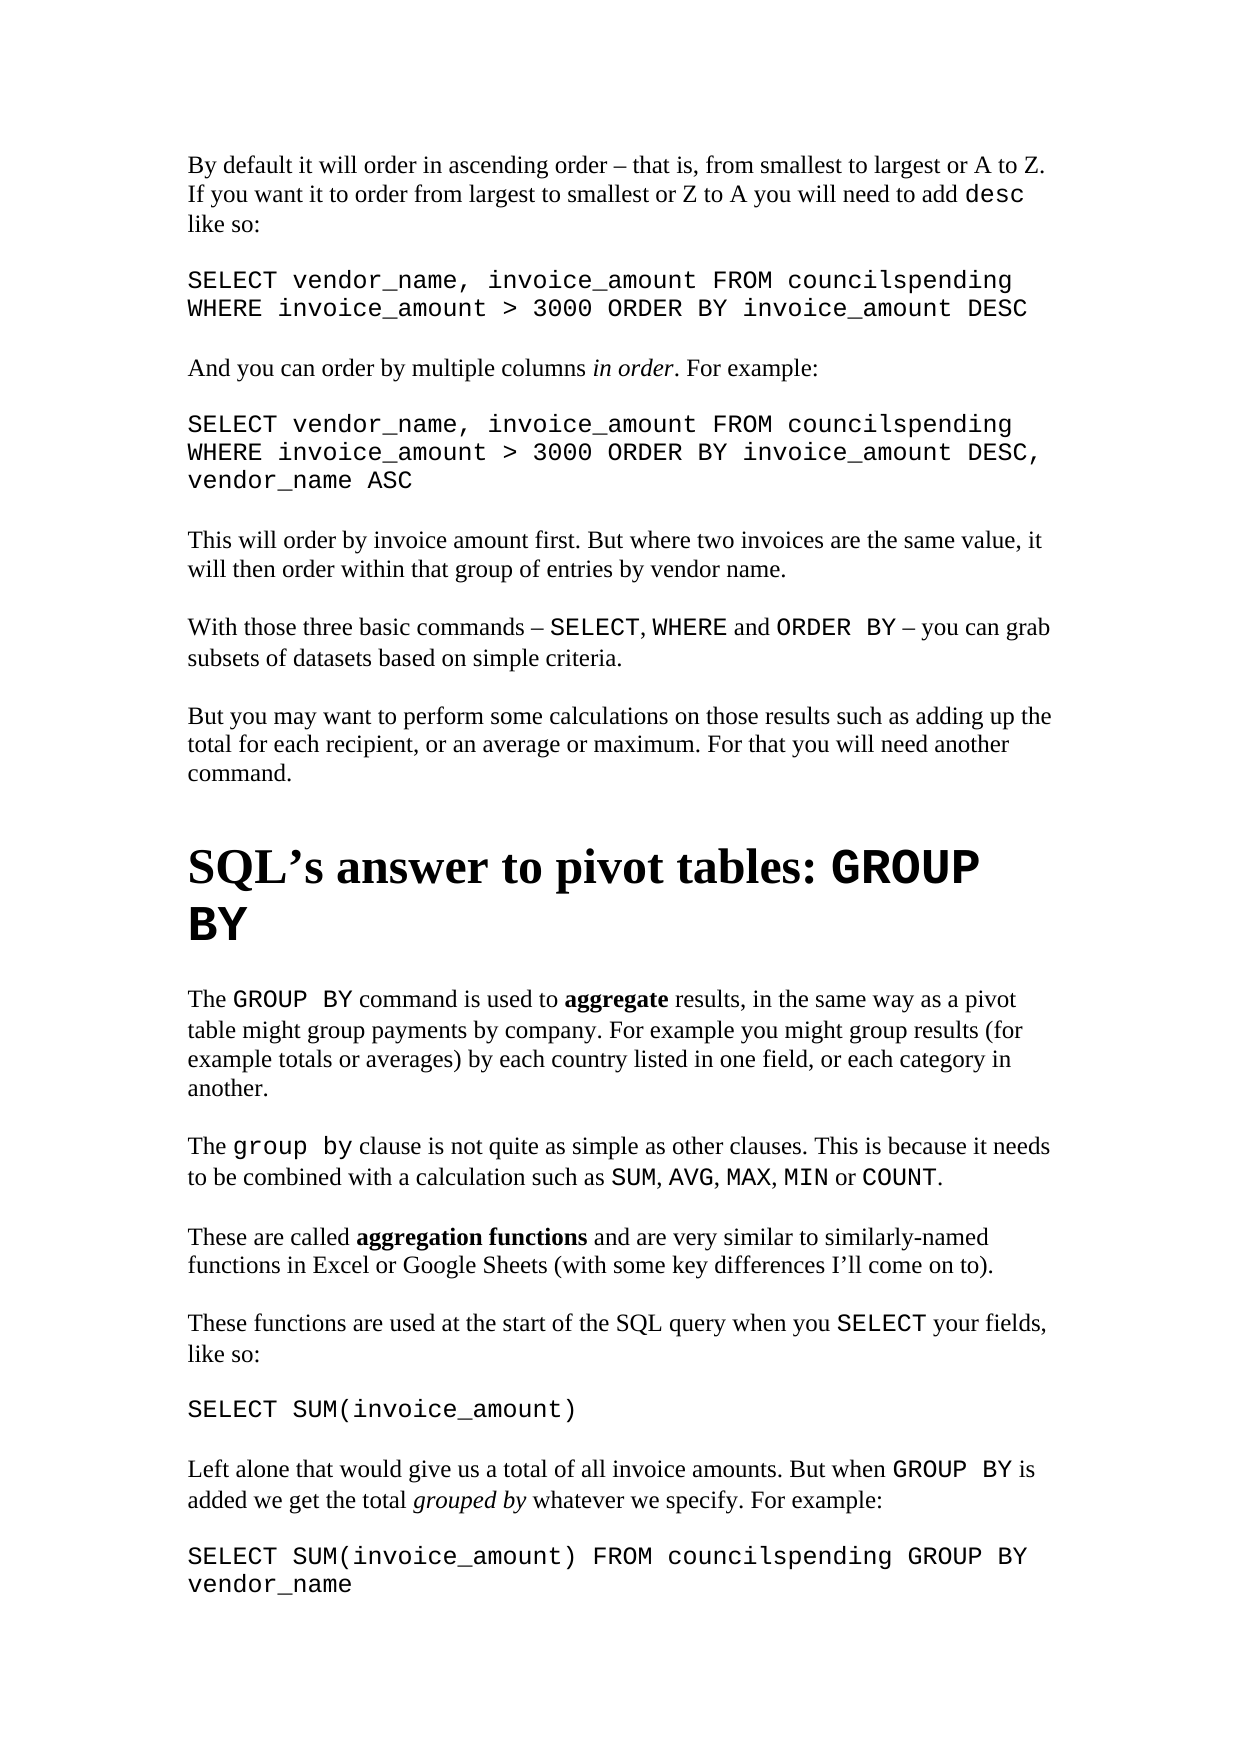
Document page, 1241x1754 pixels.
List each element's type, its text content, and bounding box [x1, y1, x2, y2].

text By default it will order in ascending order – that is, from smallest to largest or A to Z. If you want it to order from largest to smallest or Z to A you will need to add desc like so: [187, 150, 1053, 238]
text The GROUP BY command is used to aggregate results, in the same way as a pivot table might group payments by company. For example you might group results (for example totals or averages) by each country listed in one field, or each category in another. [187, 984, 1053, 1102]
text SELECT SUM(invoice_amount) FROM councilspending GROUP BY vendor_name [187, 1543, 1053, 1600]
text The group by clause is not quite as simple as other clauses. This is because it needs to be combined with a calculation such as SUM, AVG, MAX, MIN or COUNT. [187, 1131, 1053, 1192]
text But you may want to perform some calculations on those results such as adding up the total for each recipient, or an average or maximum. For that you will need another command. [187, 701, 1053, 787]
text SELECT vendor_name, invoice_amount FROM councilspending WHERE invoice_amount > 3000 ORDER BY invoice_amount DESC [187, 267, 1053, 324]
text Left alone that would give us a total of all invoice amounts. But when GROUP BY is added we get the total grouped by whatever we specify. For example: [187, 1454, 1053, 1514]
text This will order by invoice amount first. But where two invoices are the same value, it will then order within that group of entries by vendor name. [187, 525, 1053, 583]
text With those three basic commands – SELECT, WHERE and ORDER BY – you can grab subsets of datasets based on simple criteria. [187, 612, 1053, 672]
text SELECT vendor_name, invoice_amount FROM councilspending WHERE invoice_amount > 3000 ORDER BY invoice_amount DESC, vendor_name ASC [187, 411, 1053, 496]
text And you can order by multiple columns in order. For example: [187, 353, 1053, 382]
text These functions are used at the start of the SQL query when you SELECT your fields, like so: [187, 1308, 1053, 1368]
text SELECT SUM(invoice_amount) [187, 1397, 1053, 1425]
text These are called aggregation functions and are very similar to similarly-named functions in Excel or Google Sheets (with some key differences I’ll come on to). [187, 1222, 1053, 1279]
subtitle SQL’s answer to pivot tables: GROUP BY [187, 837, 1053, 955]
